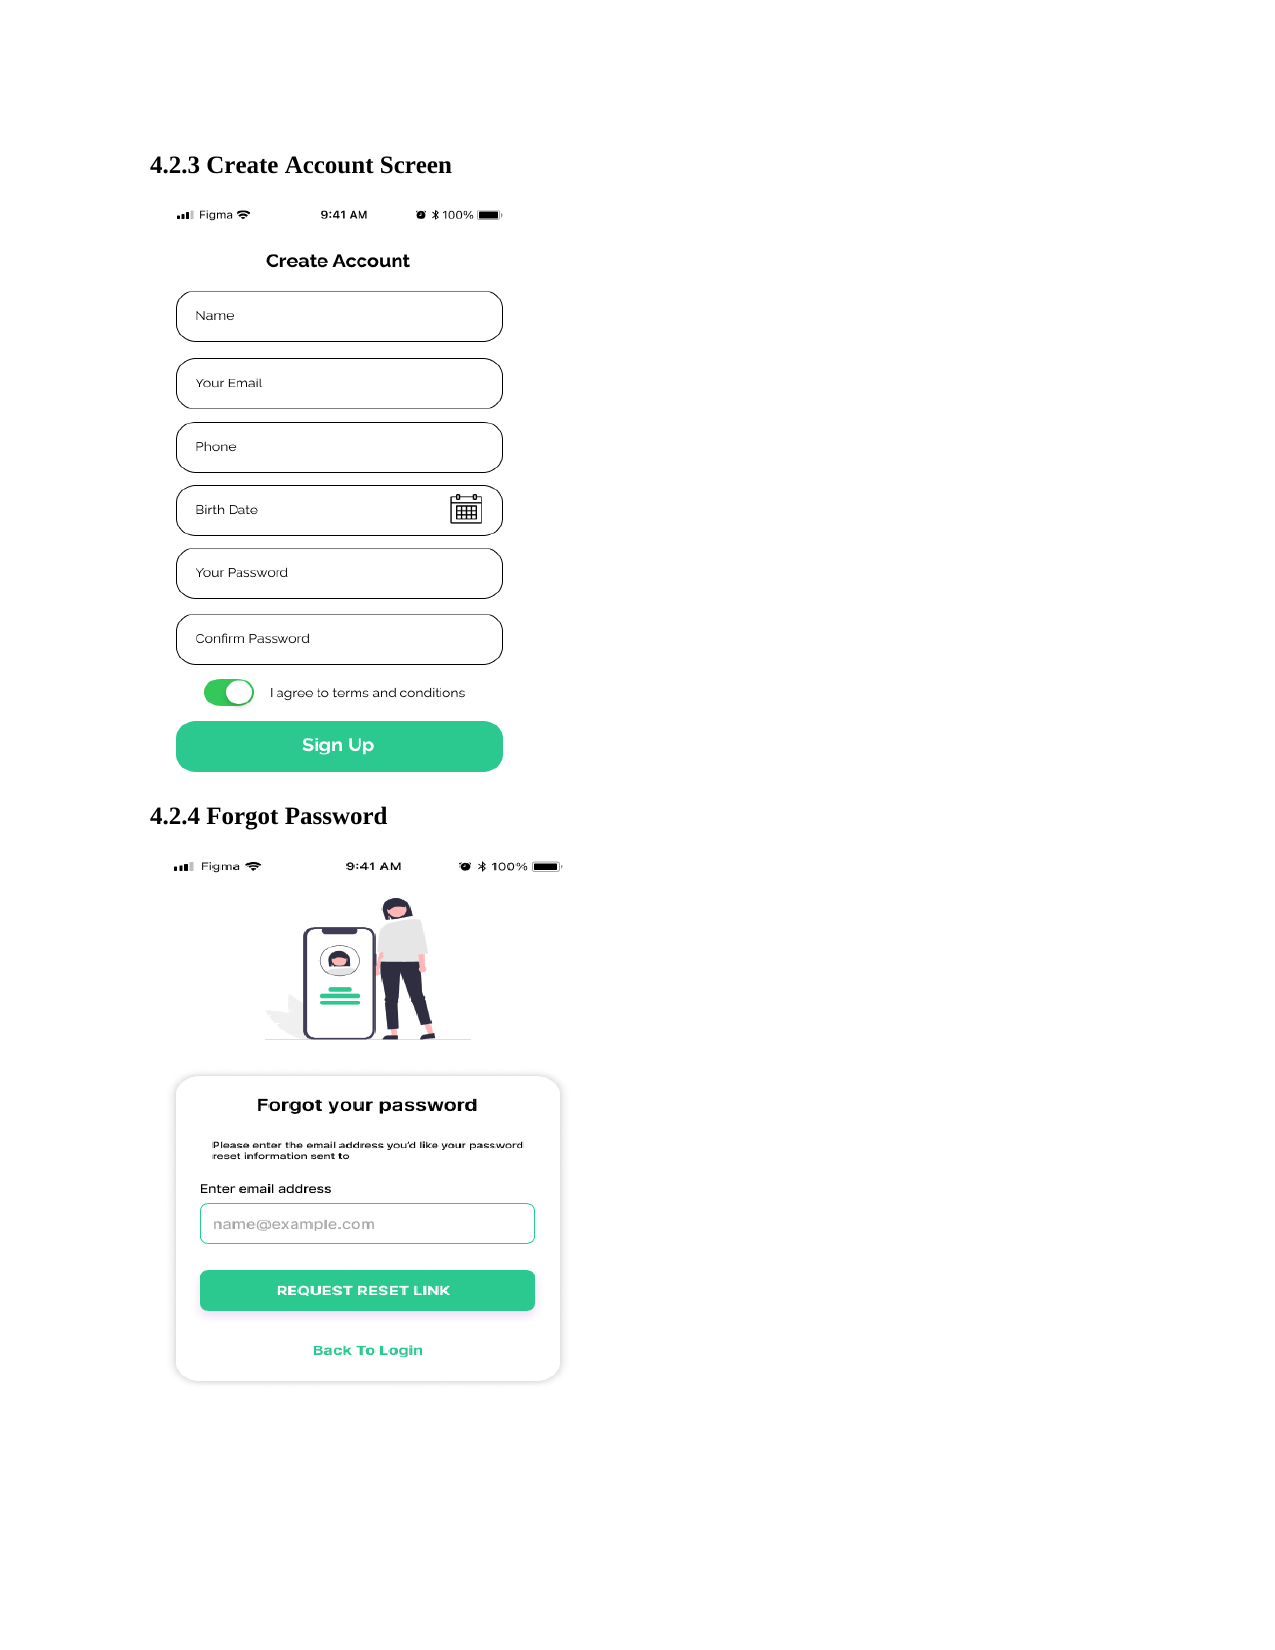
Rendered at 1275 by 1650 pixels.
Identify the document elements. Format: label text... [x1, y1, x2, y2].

text 4.2.3 Create Account Screen [150, 150, 1125, 179]
picture [156, 197, 522, 783]
picture [150, 847, 587, 1448]
text 4.2.4 Forgot Password [150, 801, 1125, 829]
